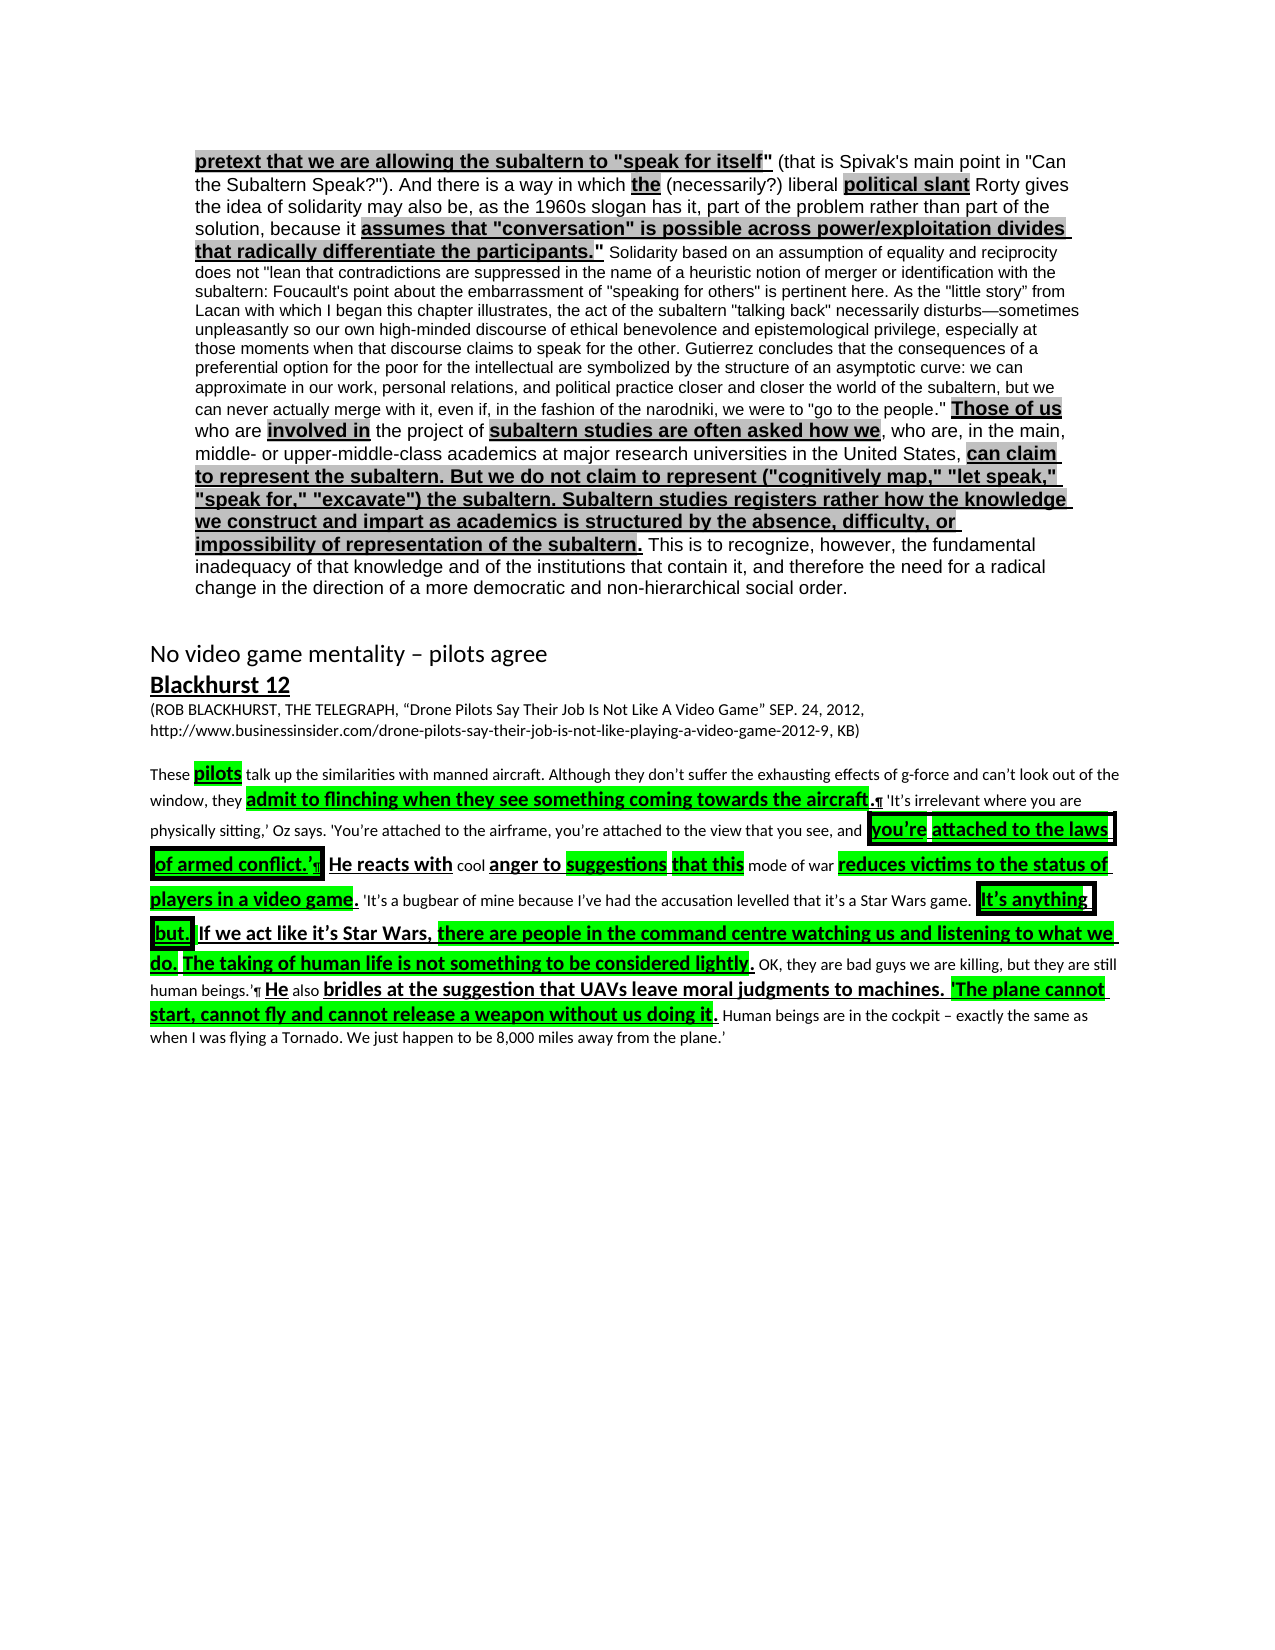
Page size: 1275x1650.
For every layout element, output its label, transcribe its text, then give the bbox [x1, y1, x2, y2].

text Blackhurst 12 [150, 669, 1125, 700]
subtitle No video game mentality – pilots agree [150, 639, 1125, 669]
text These pilots talk up the similarities with manned aircraft. Although they don’t suffer the exhausting effects of g-force and can’t look out of the window, they admit to flinching when they see something coming towards the aircraft.¶ 'It’s irrelevant where you are physically sitting,’ Oz says. 'You’re attached to the airframe, you’re attached to the view that you see, and you’re attached to the laws of armed conflict.’¶ He reacts with cool anger to suggestions that this mode of war reduces victims to the status of players in a video game. 'It’s a bugbear of mine because I’ve had the accusation levelled that it’s a Star Wars game. It’s anything but. If we act like it’s Star Wars, there are people in the command centre watching us and listening to what we do. The taking of human life is not something to be considered lightly. OK, they are bad guys we are killing, but they are still human beings.’¶ He also bridles at the suggestion that UAVs leave moral judgments to machines. 'The plane cannot start, cannot fly and cannot release a weapon without us doing it. Human beings are in the cockpit – exactly the same as when I was flying a Tornado. We just happen to be 8,000 miles away from the plane.’ [150, 761, 1125, 1047]
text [195, 150, 1080, 599]
text (ROB BLACKHURST, THE TELEGRAPH, “Drone Pilots Say Their Job Is Not Like A Video Game” SEP. 24, 2012, http://www.businessinsider.com/drone-pilots-say-their-job-is-not-like-playing-a-video-game-2012-9, KB) [150, 700, 1125, 740]
